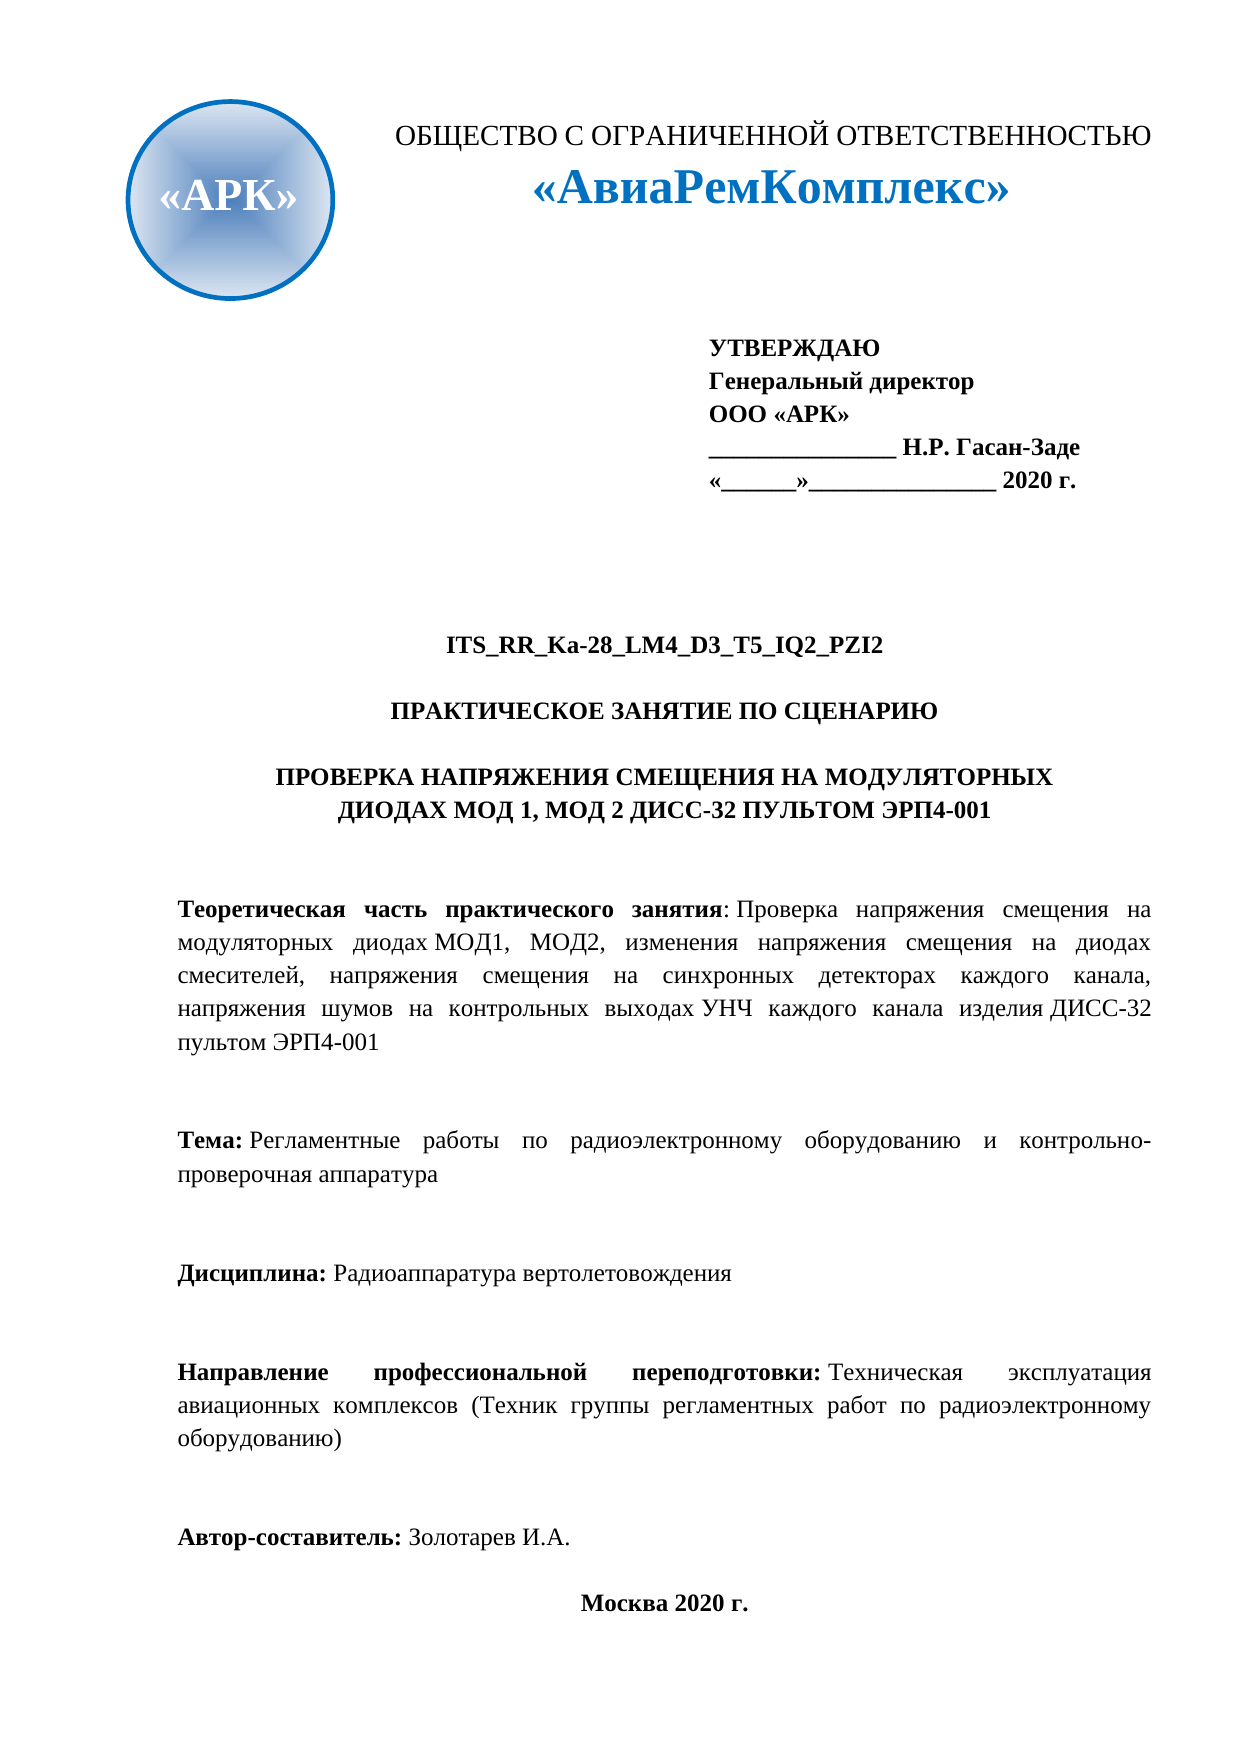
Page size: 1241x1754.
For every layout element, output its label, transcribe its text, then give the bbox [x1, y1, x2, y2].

text ITS_RR_Ka-28_LM4_D3_T5_IQ2_PZI2 [177, 630, 1152, 659]
text ПРОВЕРКА НАПРЯЖЕНИЯ СМЕЩЕНИЯ НА МОДУЛЯТОРНЫХ [177, 762, 1152, 791]
text Дисциплина: Радиоаппаратура вертолетовождения [177, 1258, 1152, 1286]
text _______________ Н.Р. Гасан-Заде [709, 432, 1108, 461]
text ОБЩЕСТВО С ОГРАНИЧЕННОЙ ОТВЕТСТВЕННОСТЬЮ [293, 118, 1152, 152]
text «______»_______________ 2020 г. [709, 465, 1108, 494]
text Москва 2020 г. [177, 1588, 1152, 1617]
text Тема: Регламентные работы по радиоэлектронному оборудованию и контрольно-проверочная аппаратура [177, 1126, 1152, 1187]
text ПРАКТИЧЕСКОЕ ЗАНЯТИЕ ПО СЦЕНАРИЮ [177, 696, 1152, 725]
text Автор-составитель: Золотарев И.А. [177, 1522, 1152, 1551]
text УТВЕРЖДАЮ [709, 333, 1152, 362]
text Теоретическая часть практического занятия: Проверка напряжения смещения на модуляторных диодах МОД1, МОД2, изменения напряжения смещения на диодах смесителей, напряжения смещения на синхронных детекторах каждого канала, напряжения шумов на контрольных выходах УНЧ каждого канала изделия ДИСС-32 пультом ЭРП4-001 [177, 894, 1152, 1055]
text Генеральный директор [709, 366, 1152, 395]
text Направление профессиональной переподготовки: Техническая эксплуатация авиационных комплексов (Техник группы регламентных работ по радиоэлектронному оборудованию) [177, 1357, 1152, 1452]
text «АвиаРемКомплекс» [326, 157, 1152, 214]
text ДИОДАХ МОД 1, МОД 2 ДИСС-32 ПУЛЬТОМ ЭРП4-001 [177, 795, 1152, 824]
text ООО «АРК» [709, 399, 1152, 428]
